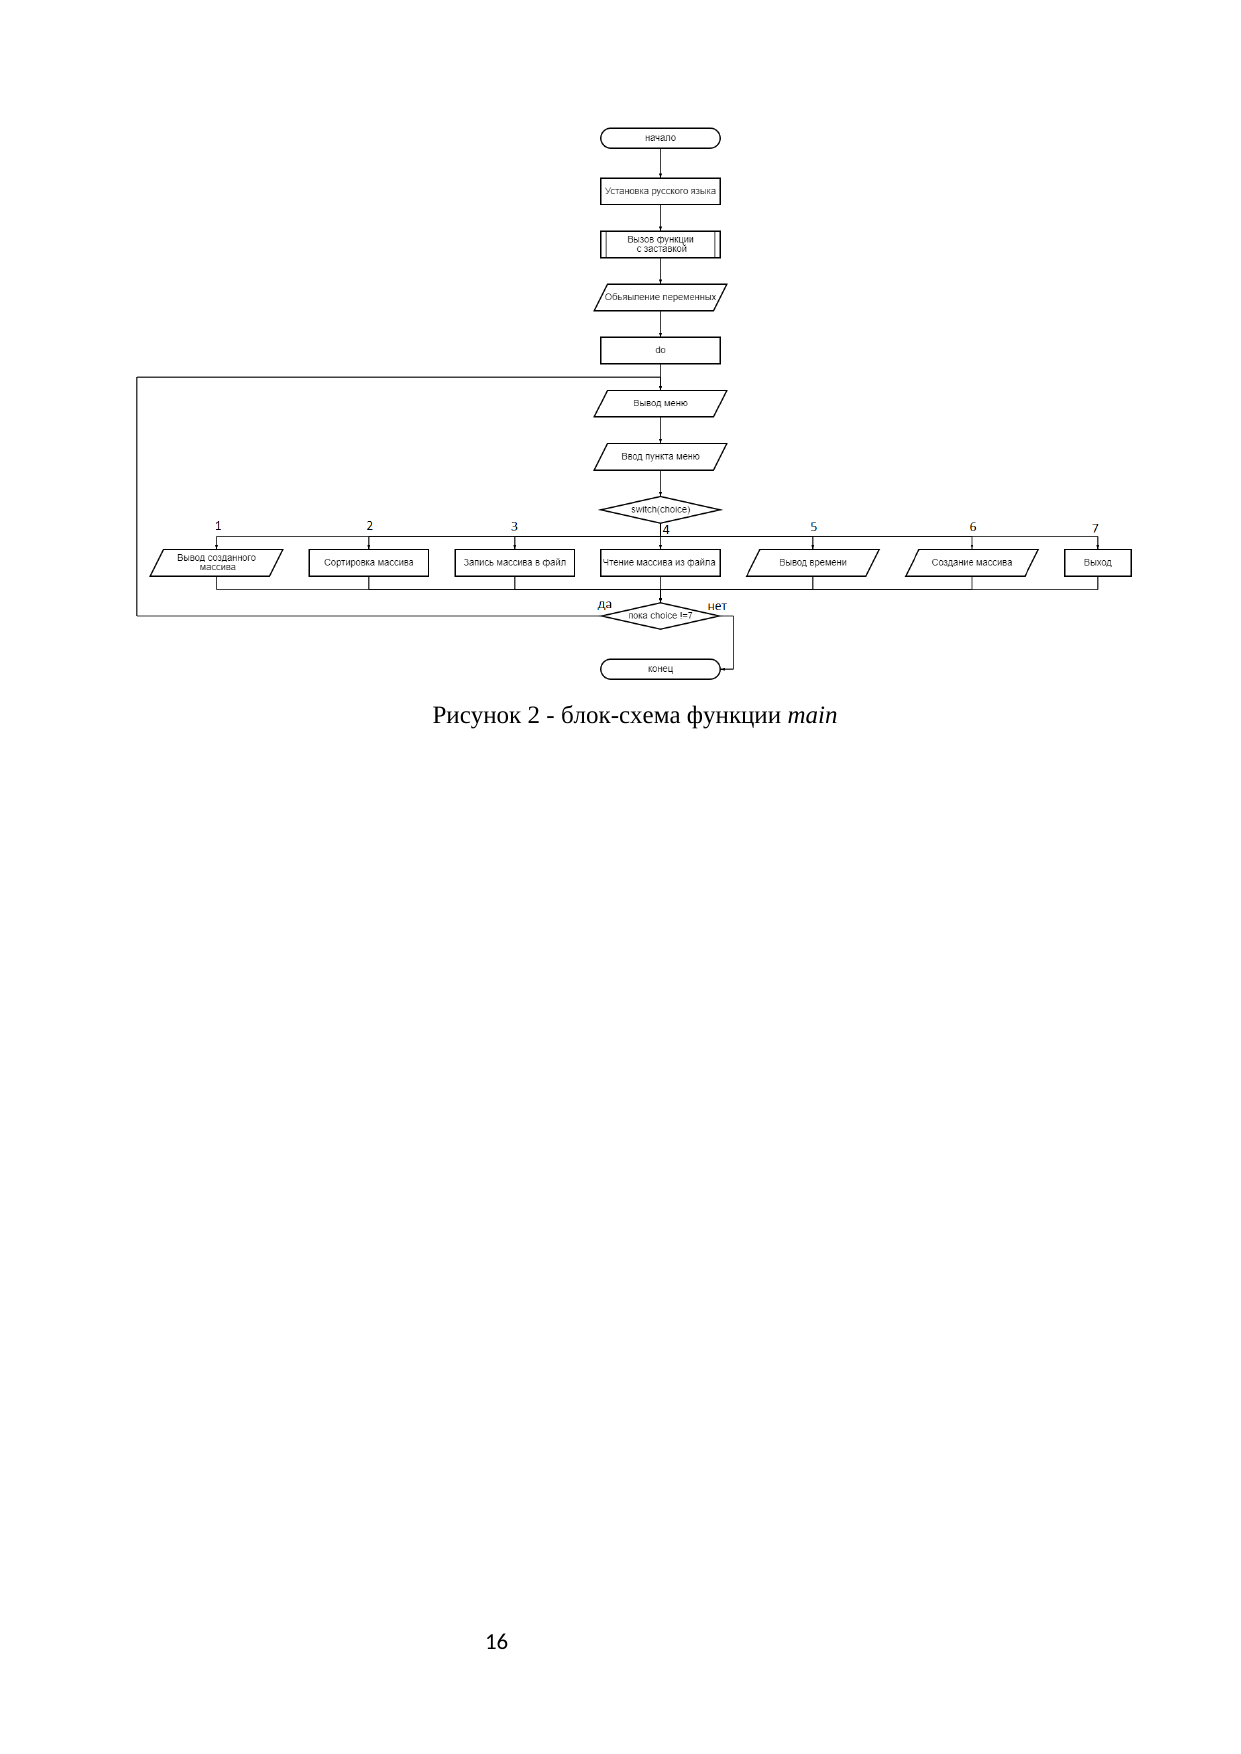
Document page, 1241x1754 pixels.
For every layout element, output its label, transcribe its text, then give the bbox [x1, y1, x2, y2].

text Рисунок 2 - блок-схема функции main [118, 700, 1152, 729]
picture [130, 126, 1140, 686]
